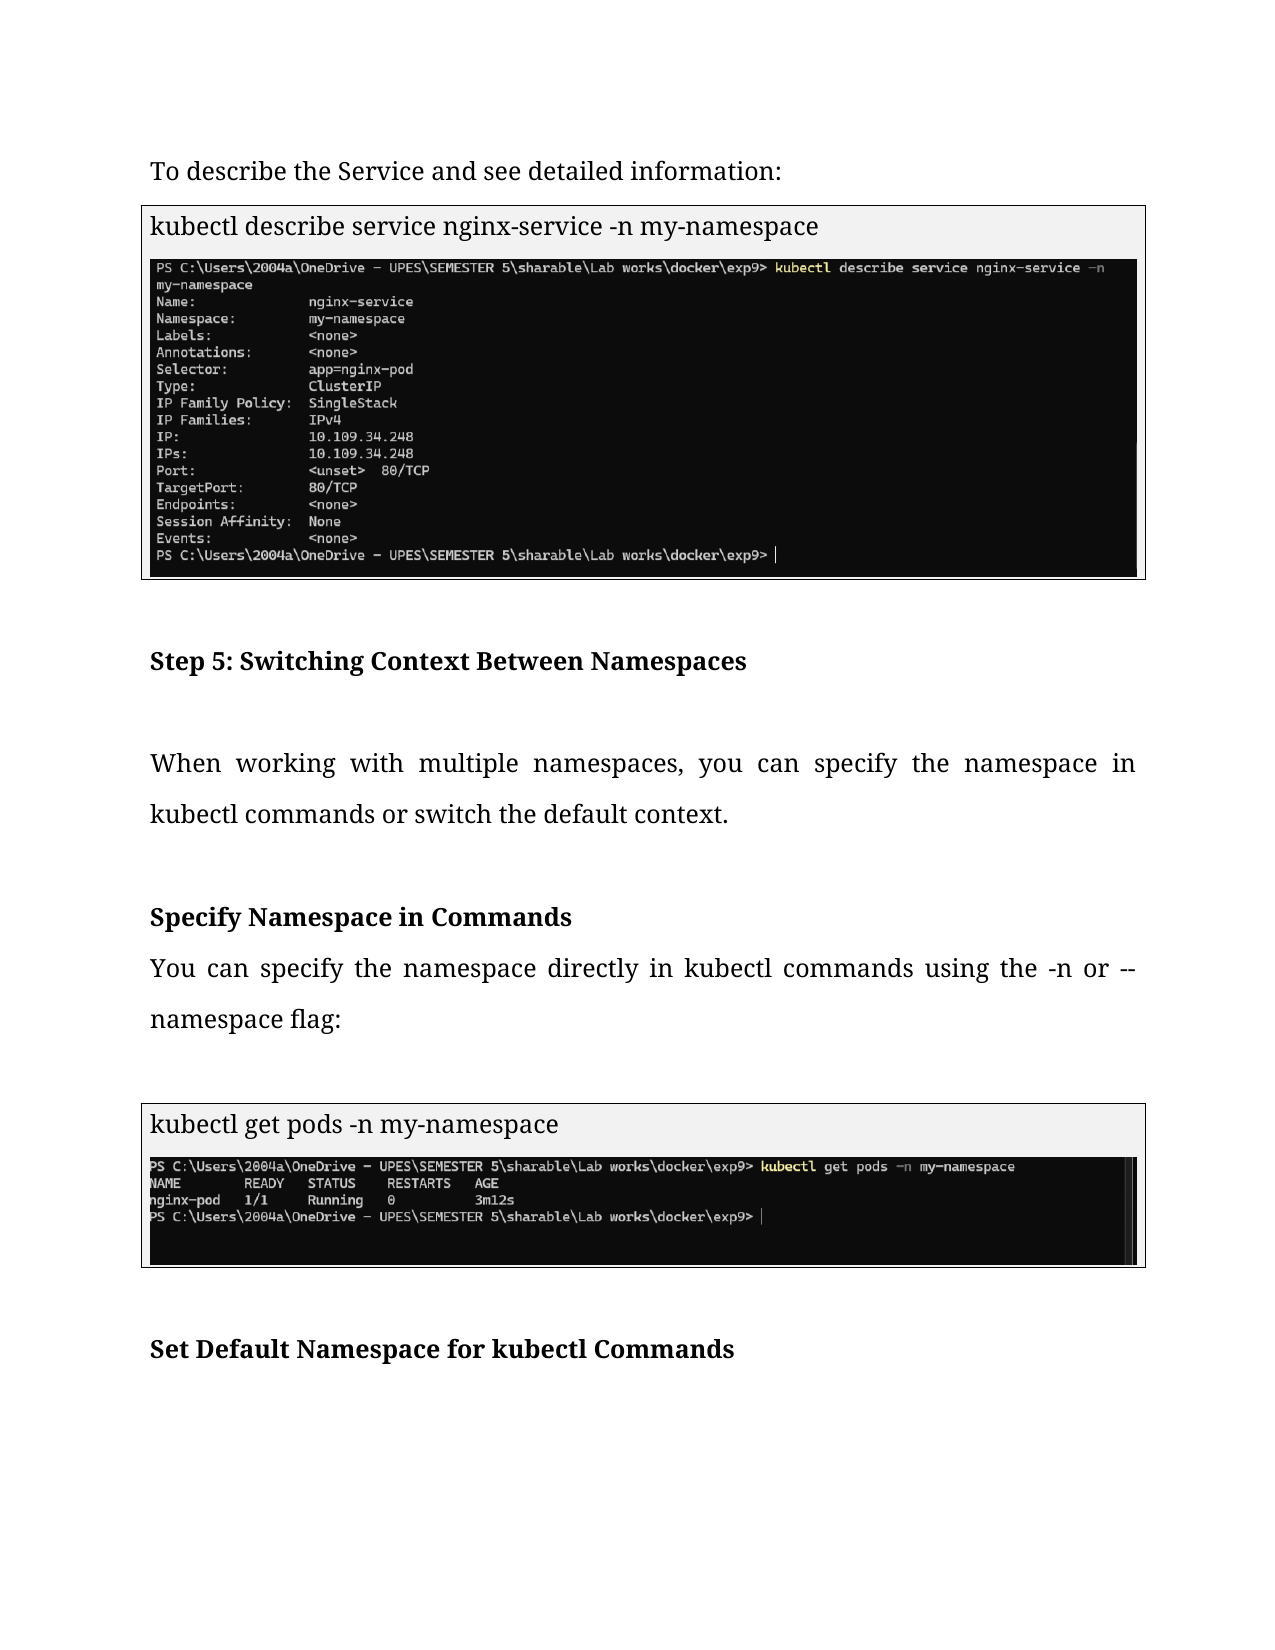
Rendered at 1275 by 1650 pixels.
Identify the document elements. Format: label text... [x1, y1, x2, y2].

text Step 5: Switching Context Between Namespaces [150, 644, 1137, 678]
picture [150, 259, 1137, 577]
text Set Default Namespace for kubectl Commands [150, 1332, 1137, 1366]
text To describe the Service and see detailed information: [150, 154, 1137, 188]
text When working with multiple namespaces, you can specify the namespace in kubectl commands or switch the default context. [150, 746, 1137, 831]
text You can specify the namespace directly in kubectl commands using the -n or --namespace flag: [150, 950, 1137, 1035]
picture [150, 1157, 1137, 1265]
text kubectl describe service nginx-service -n my-namespace [142, 206, 1145, 242]
text Specify Namespace in Commands [150, 899, 1137, 933]
text kubectl get pods -n my-namespace [142, 1104, 1145, 1141]
